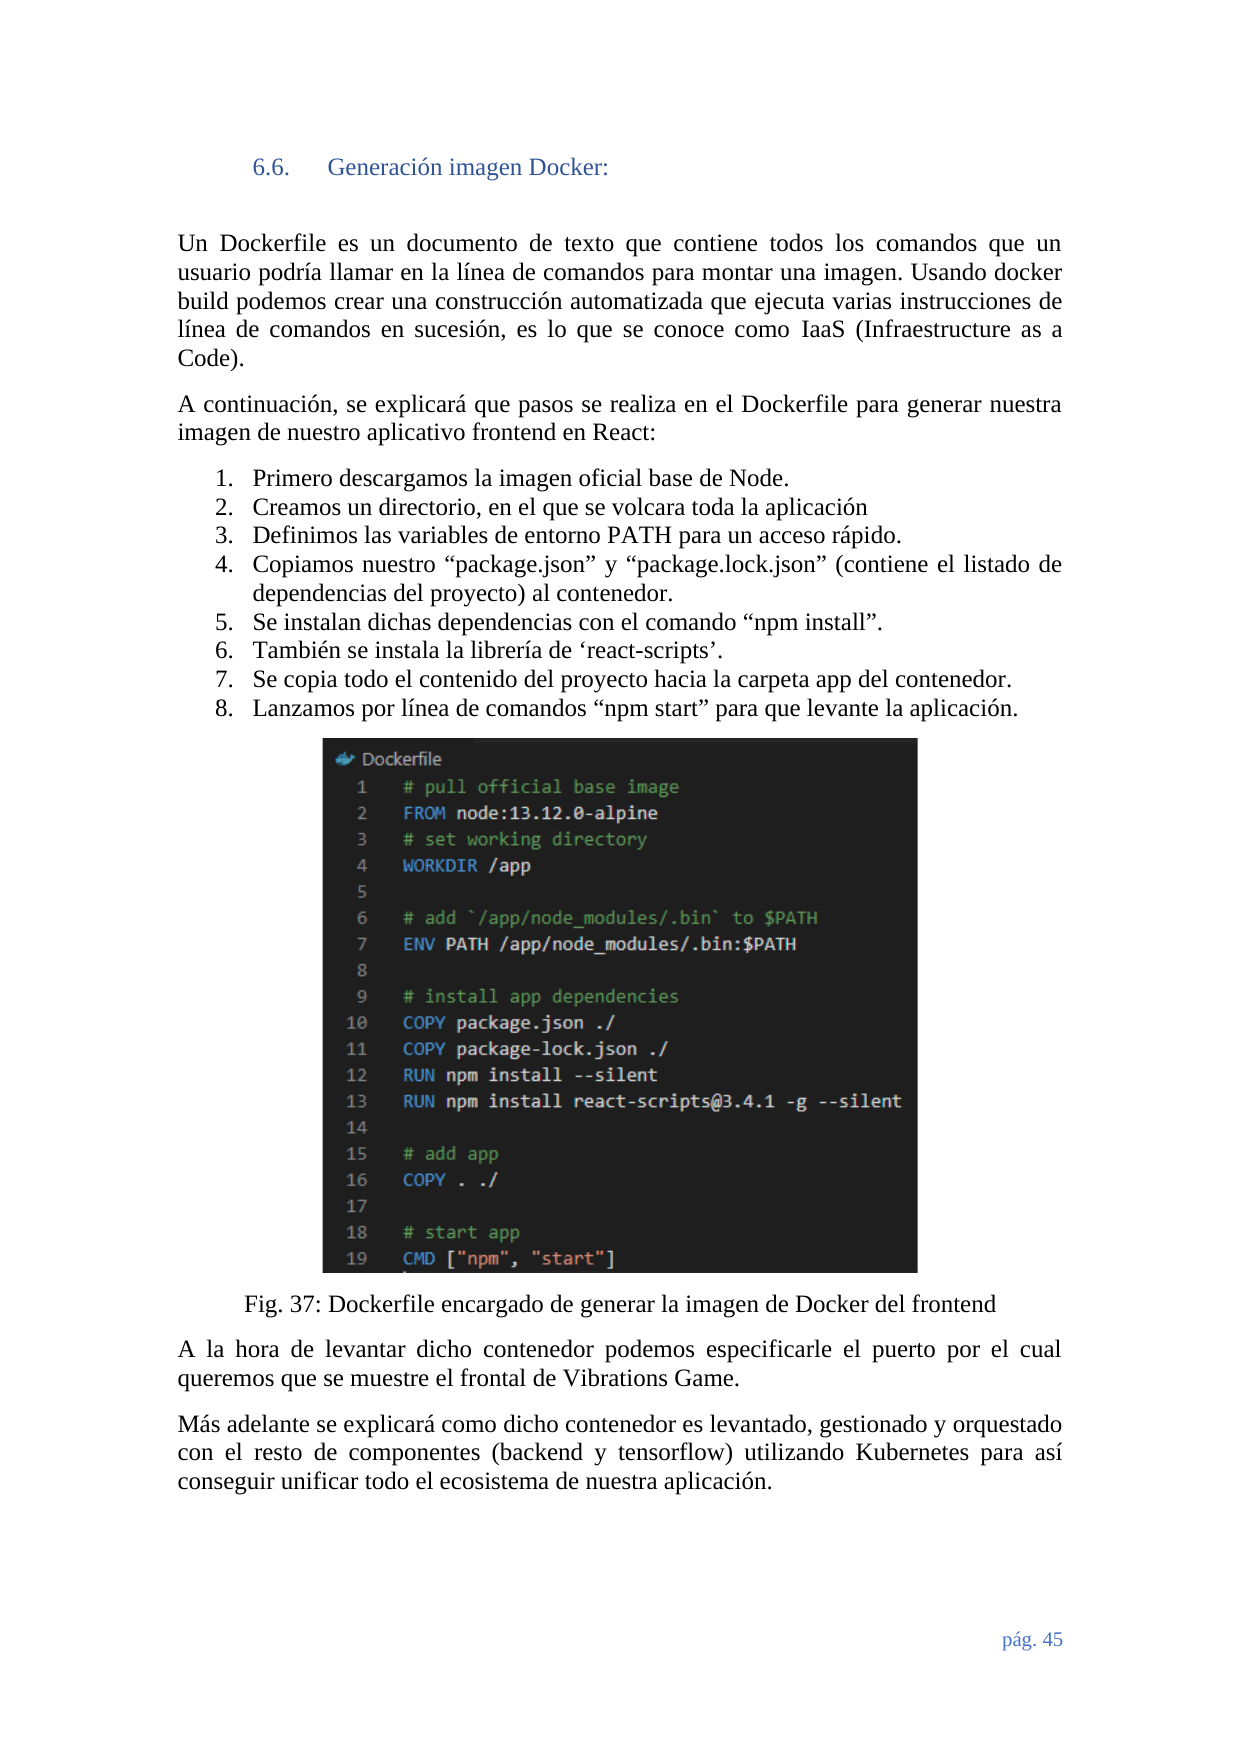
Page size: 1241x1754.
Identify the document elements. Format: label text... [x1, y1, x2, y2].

list También se instala la librería de ‘react-scripts’. [215, 635, 1063, 664]
list Creamos un directorio, en el que se volcara toda la aplicación [215, 492, 1063, 520]
list Se copia todo el contenido del proyecto hacia la carpeta app del contenedor. [215, 664, 1063, 693]
list Se instalan dichas dependencias con el comando “npm install”. [215, 607, 1063, 635]
text Más adelante se explicará como dicho contenedor es levantado, gestionado y orquestado con el resto de componentes (backend y tensorflow) utilizando Kubernetes para así conseguir unificar todo el ecosistema de nuestra aplicación. [177, 1409, 1063, 1495]
picture [322, 738, 918, 1273]
text A continuación, se explicará que pasos se realiza en el Dockerfile para generar nuestra imagen de nuestro aplicativo frontend en React: [177, 389, 1063, 446]
list Primero descargamos la imagen oficial base de Node. [215, 463, 1063, 492]
text Fig. 37: Dockerfile encargado de generar la imagen de Docker del frontend [177, 1289, 1063, 1318]
text Un Dockerfile es un documento de texto que contiene todos los comandos que un usuario podría llamar en la línea de comandos para montar una imagen. Usando docker build podemos crear una construcción automatizada que ejecuta varias instrucciones de línea de comandos en sucesión, es lo que se conoce como IaaS (Infraestructure as a Code). [177, 228, 1063, 372]
list Lanzamos por línea de comandos “npm start” para que levante la aplicación. [215, 693, 1063, 722]
text A la hora de levantar dicho contenedor podemos especificarle el puerto por el cual queremos que se muestre el frontal de Vibrations Game. [177, 1334, 1063, 1392]
list Copiamos nuestro “package.json” y “package.lock.json” (contiene el listado de dependencias del proyecto) al contenedor. [215, 549, 1063, 607]
list Definimos las variables de entorno PATH para un acceso rápido. [215, 520, 1063, 549]
subtitle Generación imagen Docker: [252, 152, 1063, 181]
